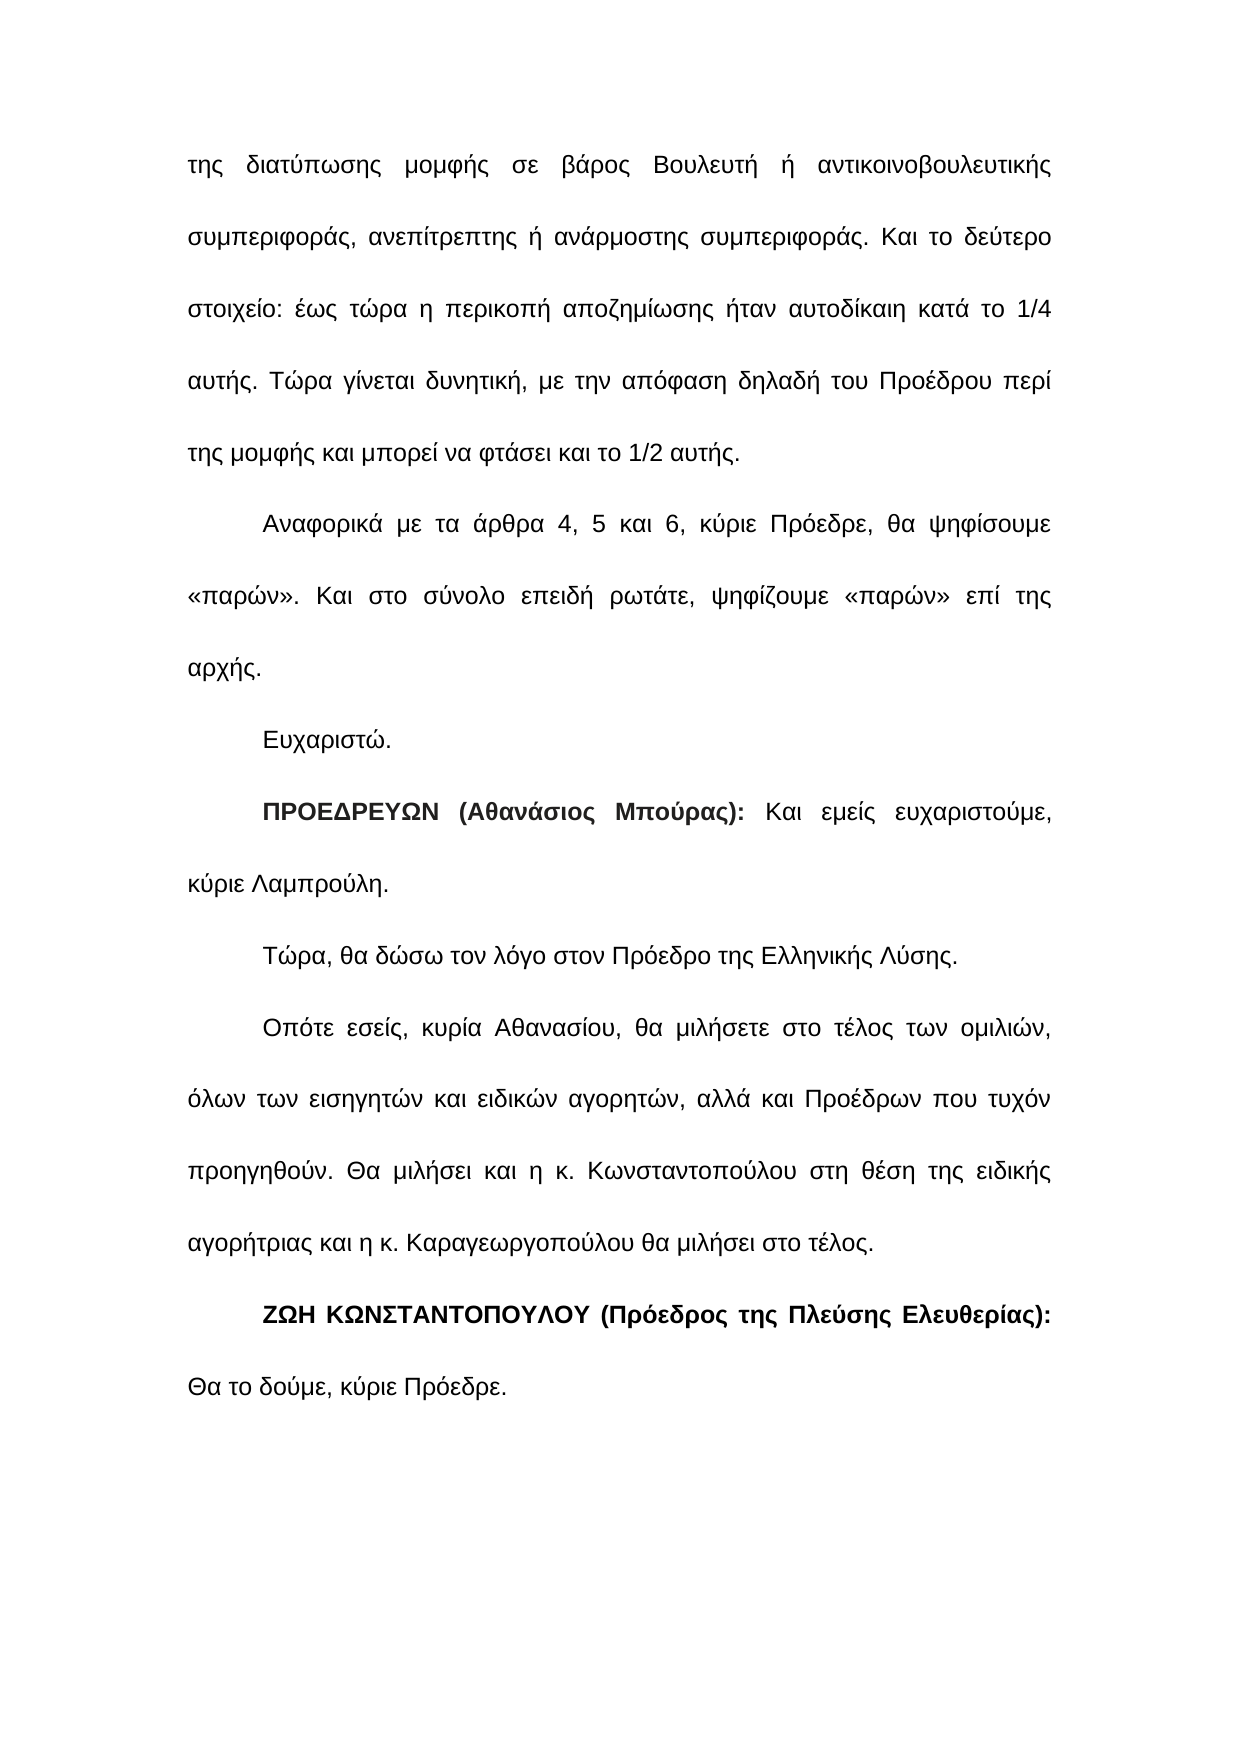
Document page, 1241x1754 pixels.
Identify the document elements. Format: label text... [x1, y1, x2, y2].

text ΠΡΟΕΔΡΕΥΩΝ (Αθανάσιος Μπούρας): Και εμείς ευχαριστούμε, κύριε Λαμπρούλη. [187, 797, 1053, 897]
text Ευχαριστώ. [187, 725, 1053, 754]
text Οπότε εσείς, κυρία Αθανασίου, θα μιλήσετε στο τέλος των ομιλιών, όλων των εισηγητών και ειδικών αγορητών, αλλά και Προέδρων που τυχόν προηγηθούν. Θα μιλήσει και η κ. Κωνσταντοπούλου στη θέση της ειδικής αγορήτριας και η κ. Καραγεωργοπούλου θα μιλήσει στο τέλος. [187, 1012, 1053, 1257]
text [187, 150, 1053, 466]
text Αναφορικά με τα άρθρα 4, 5 και 6, κύριε Πρόεδρε, θα ψηφίσουμε «παρών». Και στο σύνολο επειδή ρωτάτε, ψηφίζουμε «παρών» επί της αρχής. [187, 509, 1053, 682]
text ΖΩΗ ΚΩΝΣΤΑΝΤΟΠΟΥΛΟΥ (Πρόεδρος της Πλεύσης Ελευθερίας): Θα το δούμε, κύριε Πρόεδρε. [187, 1300, 1053, 1401]
text Τώρα, θα δώσω τον λόγο στον Πρόεδρο της Ελληνικής Λύσης. [187, 941, 1053, 969]
